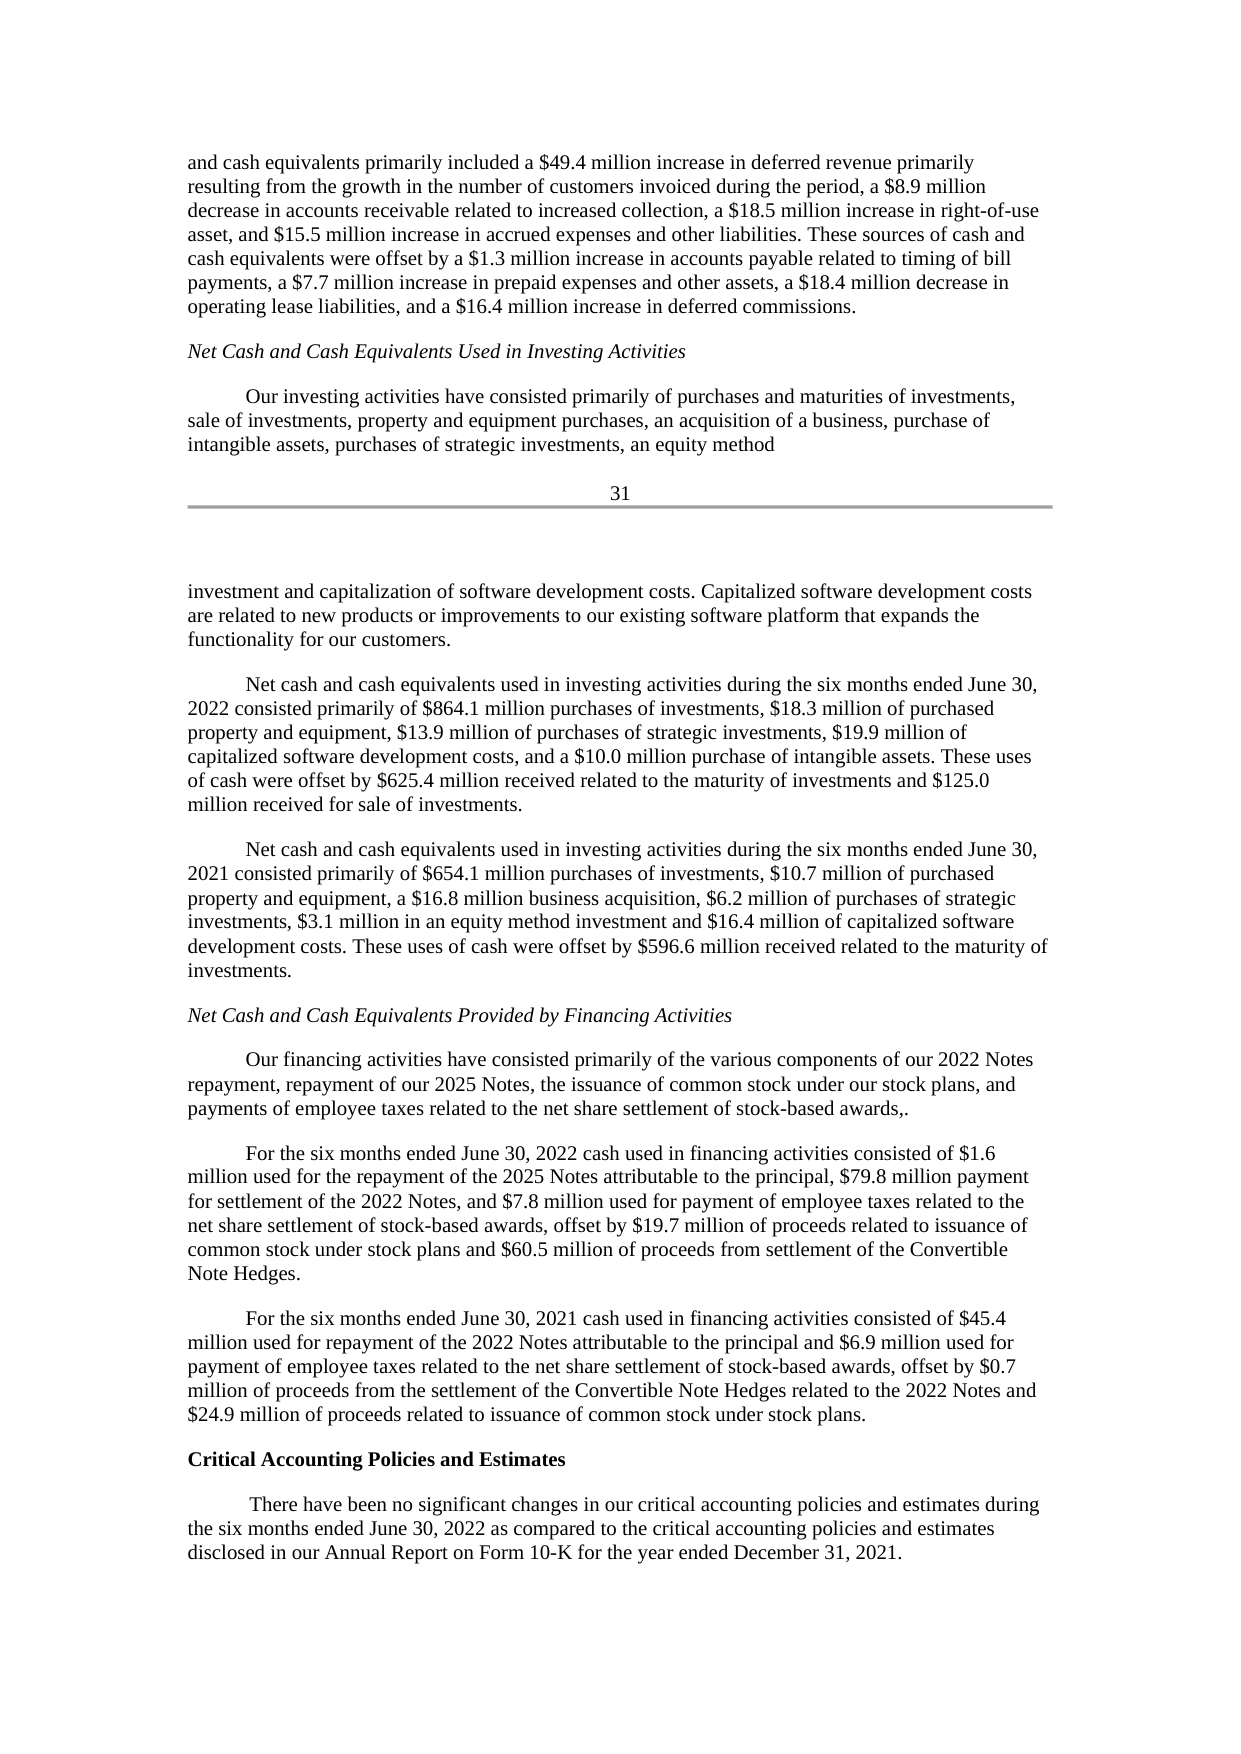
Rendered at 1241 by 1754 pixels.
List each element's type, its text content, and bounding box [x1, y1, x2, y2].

text 31 [187, 481, 1053, 505]
text Net Cash and Cash Equivalents Provided by Financing Activities [187, 1002, 1053, 1027]
text For the six months ended June 30, 2021 cash used in financing activities consisted of $45.4 million used for repayment of the 2022 Notes attributable to the principal and $6.9 million used for payment of employee taxes related to the net share settlement of stock-based awards, offset by $0.7 million of proceeds from the settlement of the Convertible Note Hedges related to the 2022 Notes and $24.9 million of proceeds related to issuance of common stock under stock plans. [187, 1306, 1053, 1426]
text Our investing activities have consisted primarily of purchases and maturities of investments, sale of investments, property and equipment purchases, an acquisition of a business, purchase of intangible assets, purchases of strategic investments, an equity method [187, 384, 1053, 456]
text There have been no significant changes in our critical accounting policies and estimates during the six months ended June 30, 2022 as compared to the critical accounting policies and estimates disclosed in our Annual Report on Form 10-K for the year ended December 31, 2021. [187, 1492, 1053, 1564]
text For the six months ended June 30, 2022 cash used in financing activities consisted of $1.6 million used for the repayment of the 2025 Notes attributable to the principal, $79.8 million payment for settlement of the 2022 Notes, and $7.8 million used for payment of employee taxes related to the net share settlement of stock-based awards, offset by $19.7 million of proceeds related to issuance of common stock under stock plans and $60.5 million of proceeds from settlement of the Convertible Note Hedges. [187, 1140, 1053, 1285]
text Net cash and cash equivalents used in investing activities during the six months ended June 30, 2022 consisted primarily of $864.1 million purchases of investments, $18.3 million of purchased property and equipment, $13.9 million of purchases of strategic investments, $19.9 million of capitalized software development costs, and a $10.0 million purchase of intangible assets. These uses of cash were offset by $625.4 million received related to the maturity of investments and $125.0 million received for sale of investments. [187, 672, 1053, 816]
text Net Cash and Cash Equivalents Used in Investing Activities [187, 339, 1053, 363]
text investment and capitalization of software development costs. Capitalized software development costs are related to new products or improvements to our existing software platform that expands the functionality for our customers. [187, 579, 1053, 651]
text Our financing activities have consisted primarily of the various components of our 2022 Notes repayment, repayment of our 2025 Notes, the issuance of common stock under our stock plans, and payments of employee taxes related to the net share settlement of stock-based awards,. [187, 1047, 1053, 1119]
text Critical Accounting Policies and Estimates [187, 1447, 1053, 1471]
text Net cash and cash equivalents used in investing activities during the six months ended June 30, 2021 consisted primarily of $654.1 million purchases of investments, $10.7 million of purchased property and equipment, a $16.8 million business acquisition, $6.2 million of purchases of strategic investments, $3.1 million in an equity method investment and $16.4 million of capitalized software development costs. These uses of cash were offset by $596.6 million received related to the maturity of investments. [187, 837, 1053, 982]
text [187, 150, 1053, 318]
